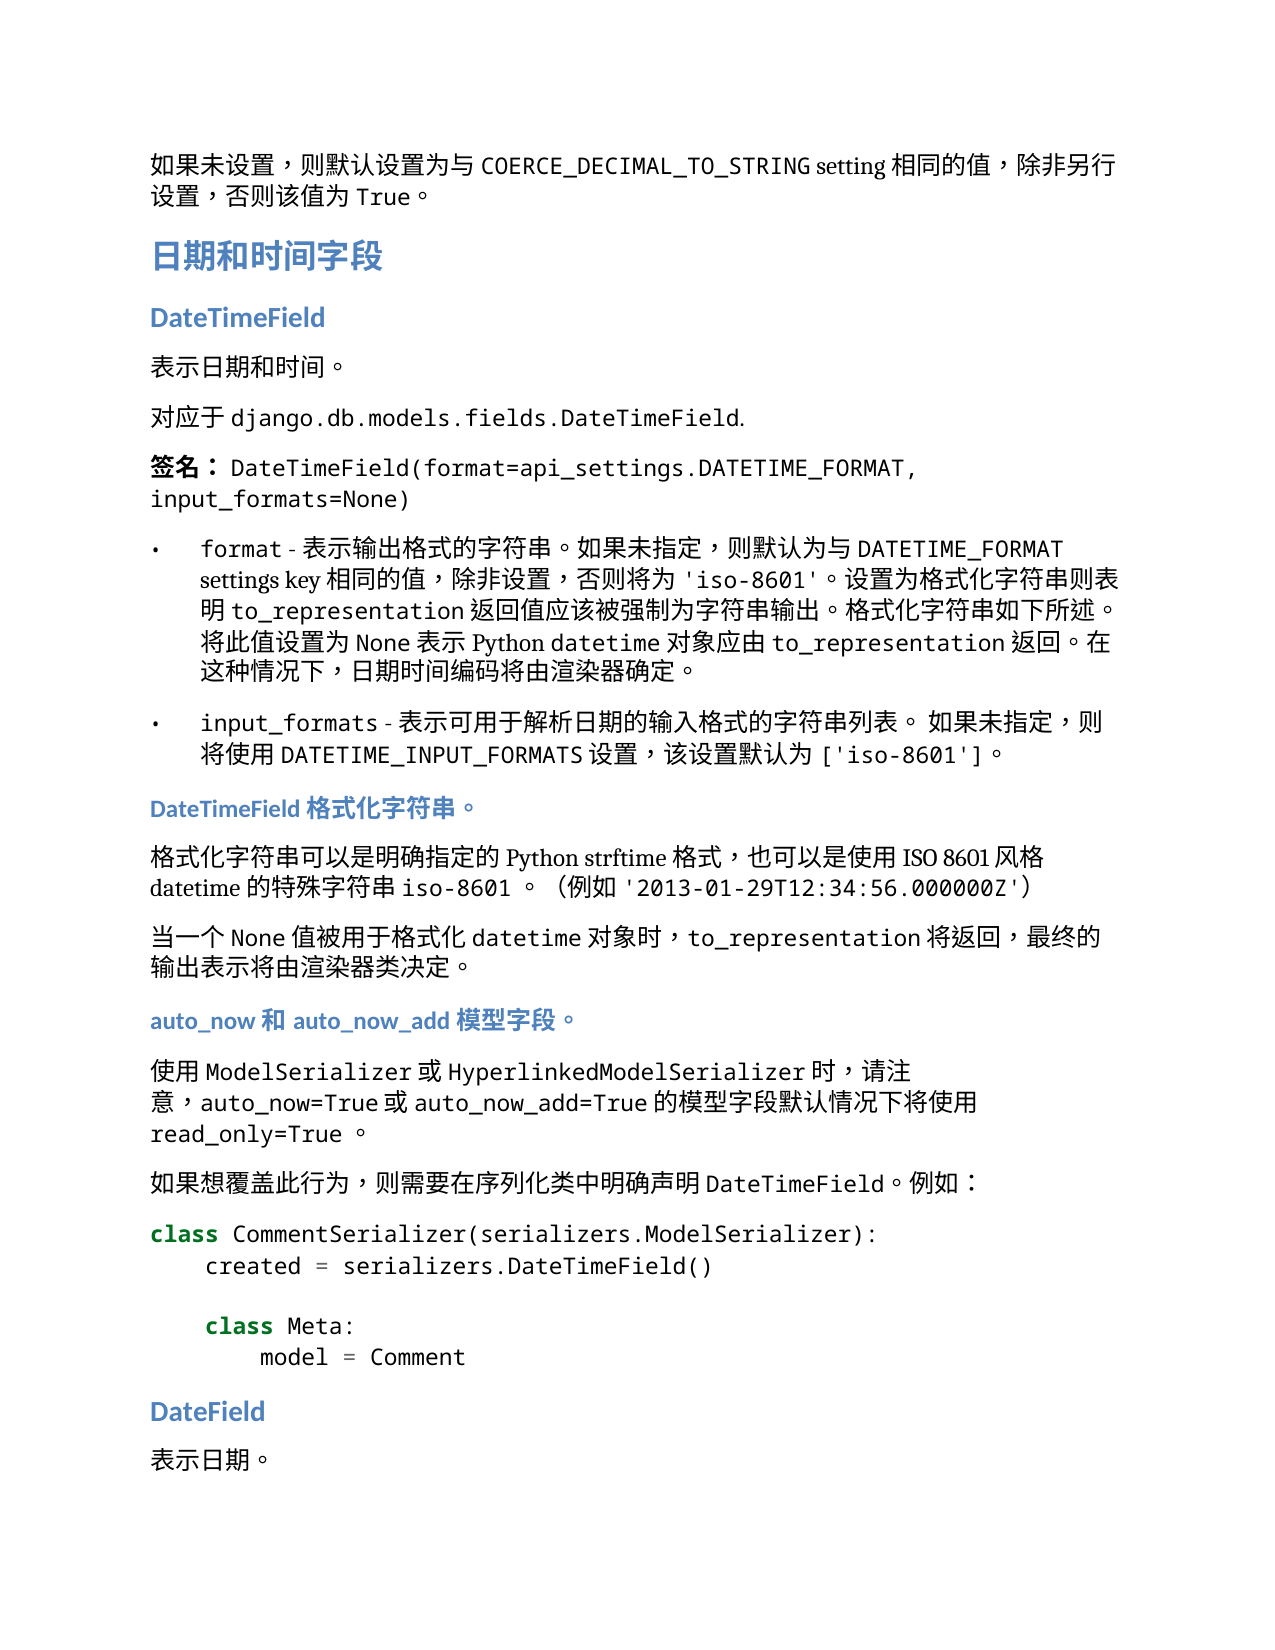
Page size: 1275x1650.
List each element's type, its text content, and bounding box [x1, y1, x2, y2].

list input_formats - 表示可用于解析日期的输入格式的字符串列表。 如果未指定，则将使用 DATETIME_INPUT_FORMATS 设置，该设置默认为 ['iso-8601']。 [150, 707, 1125, 770]
subtitle DateTimeField [150, 299, 1125, 335]
list format - 表示输出格式的字符串。如果未指定，则默认为与 DATETIME_FORMAT settings key 相同的值，除非设置，否则将为 'iso-8601'。设置为格式化字符串则表明 to_representation 返回值应该被强制为字符串输出。格式化字符串如下所述。将此值设置为 None 表示 Python datetime 对象应由 to_representation 返回。在这种情况下，日期时间编码将由渲染器确定。 [150, 533, 1125, 686]
text 表示日期和时间。 [150, 354, 1125, 383]
text 当一个 None 值被用于格式化 datetime 对象时，to_representation 将返回，最终的输出表示将由渲染器类决定。 [150, 922, 1125, 982]
text 如果未设置，则默认设置为与 COERCE_DECIMAL_TO_STRING setting 相同的值，除非另行设置，否则该值为 True。 [150, 150, 1125, 212]
text class CommentSerializer(serializers.ModelSerializer): created = serializers.DateTimeField() class Meta: model = Comment [150, 1218, 1125, 1372]
subtitle auto_now 和 auto_now_add 模型字段。 [150, 1003, 1125, 1037]
subtitle DateField [150, 1393, 1125, 1428]
subtitle 日期和时间字段 [150, 233, 1125, 279]
text 表示日期。 [150, 1447, 1125, 1476]
text 签名： DateTimeField(format=api_settings.DATETIME_FORMAT, input_formats=None) [150, 451, 1125, 514]
text 使用 ModelSerializer 或 HyperlinkedModelSerializer 时，请注意，auto_now=True或 auto_now_add=True 的模型字段默认情况下将使用 read_only=True 。 [150, 1056, 1125, 1149]
text 格式化字符串可以是明确指定的 Python strftime 格式，也可以是使用 ISO 8601 风格 datetime 的特殊字符串 iso-8601 。（例如 '2013-01-29T12:34:56.000000Z'） [150, 843, 1125, 903]
subtitle DateTimeField 格式化字符串。 [150, 791, 1125, 825]
text 如果想覆盖此行为，则需要在序列化类中明确声明 DateTimeField。例如： [150, 1168, 1125, 1199]
text 对应于 django.db.models.fields.DateTimeField. [150, 401, 1125, 433]
